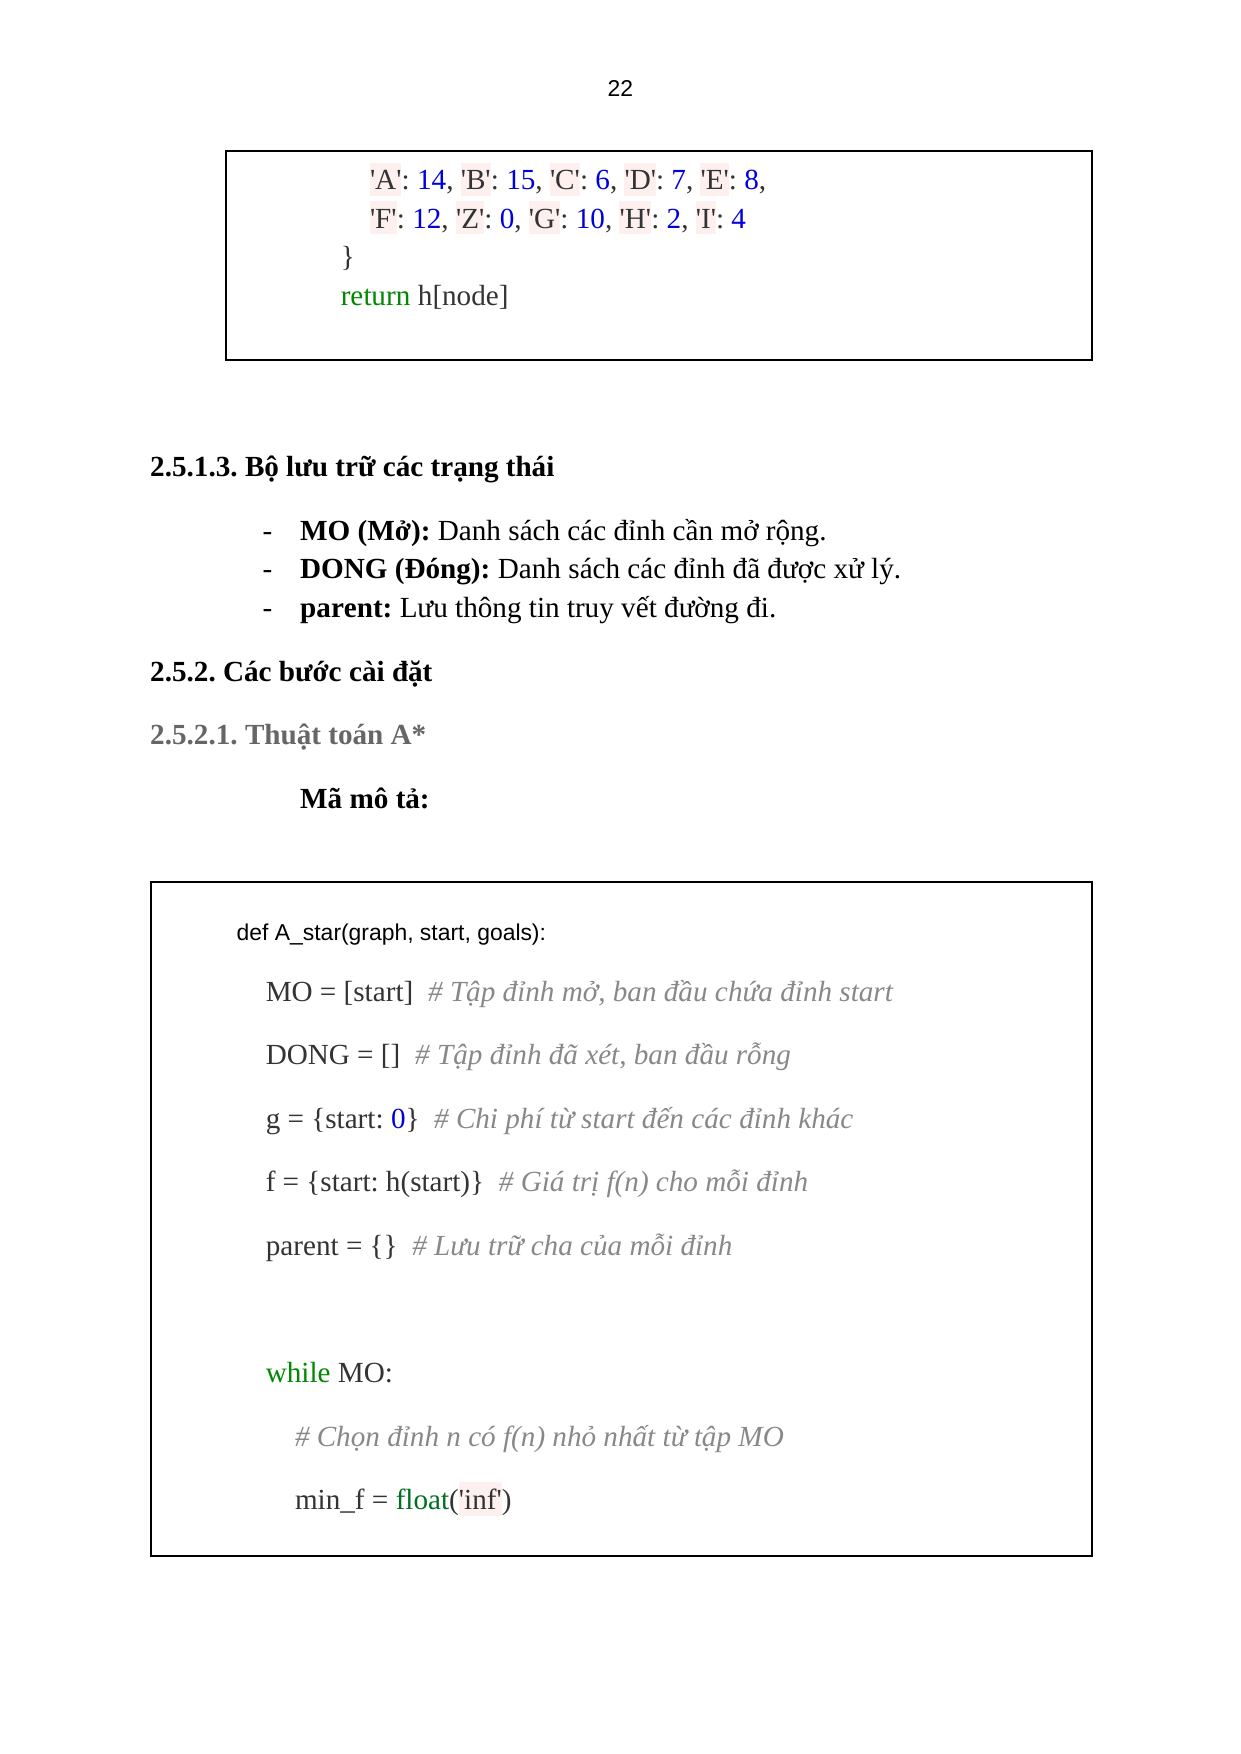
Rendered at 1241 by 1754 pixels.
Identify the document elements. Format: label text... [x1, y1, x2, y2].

subtitle 2.5.1.3. Bộ lưu trữ các trạng thái [150, 449, 1090, 483]
subtitle 2.5.2. Các bước cài đặt [150, 654, 1090, 687]
list DONG (Đóng): Danh sách các đỉnh đã được xử lý. [262, 552, 1090, 585]
subtitle 2.5.2.1. Thuật toán A* [150, 717, 1090, 751]
table_header [152, 883, 1091, 1555]
table_header [227, 152, 1091, 359]
list parent: Lưu thông tin truy vết đường đi. [262, 590, 1090, 624]
list MO (Mở): Danh sách các đỉnh cần mở rộng. [262, 513, 1090, 547]
text Mã mô tả: [300, 781, 1090, 814]
